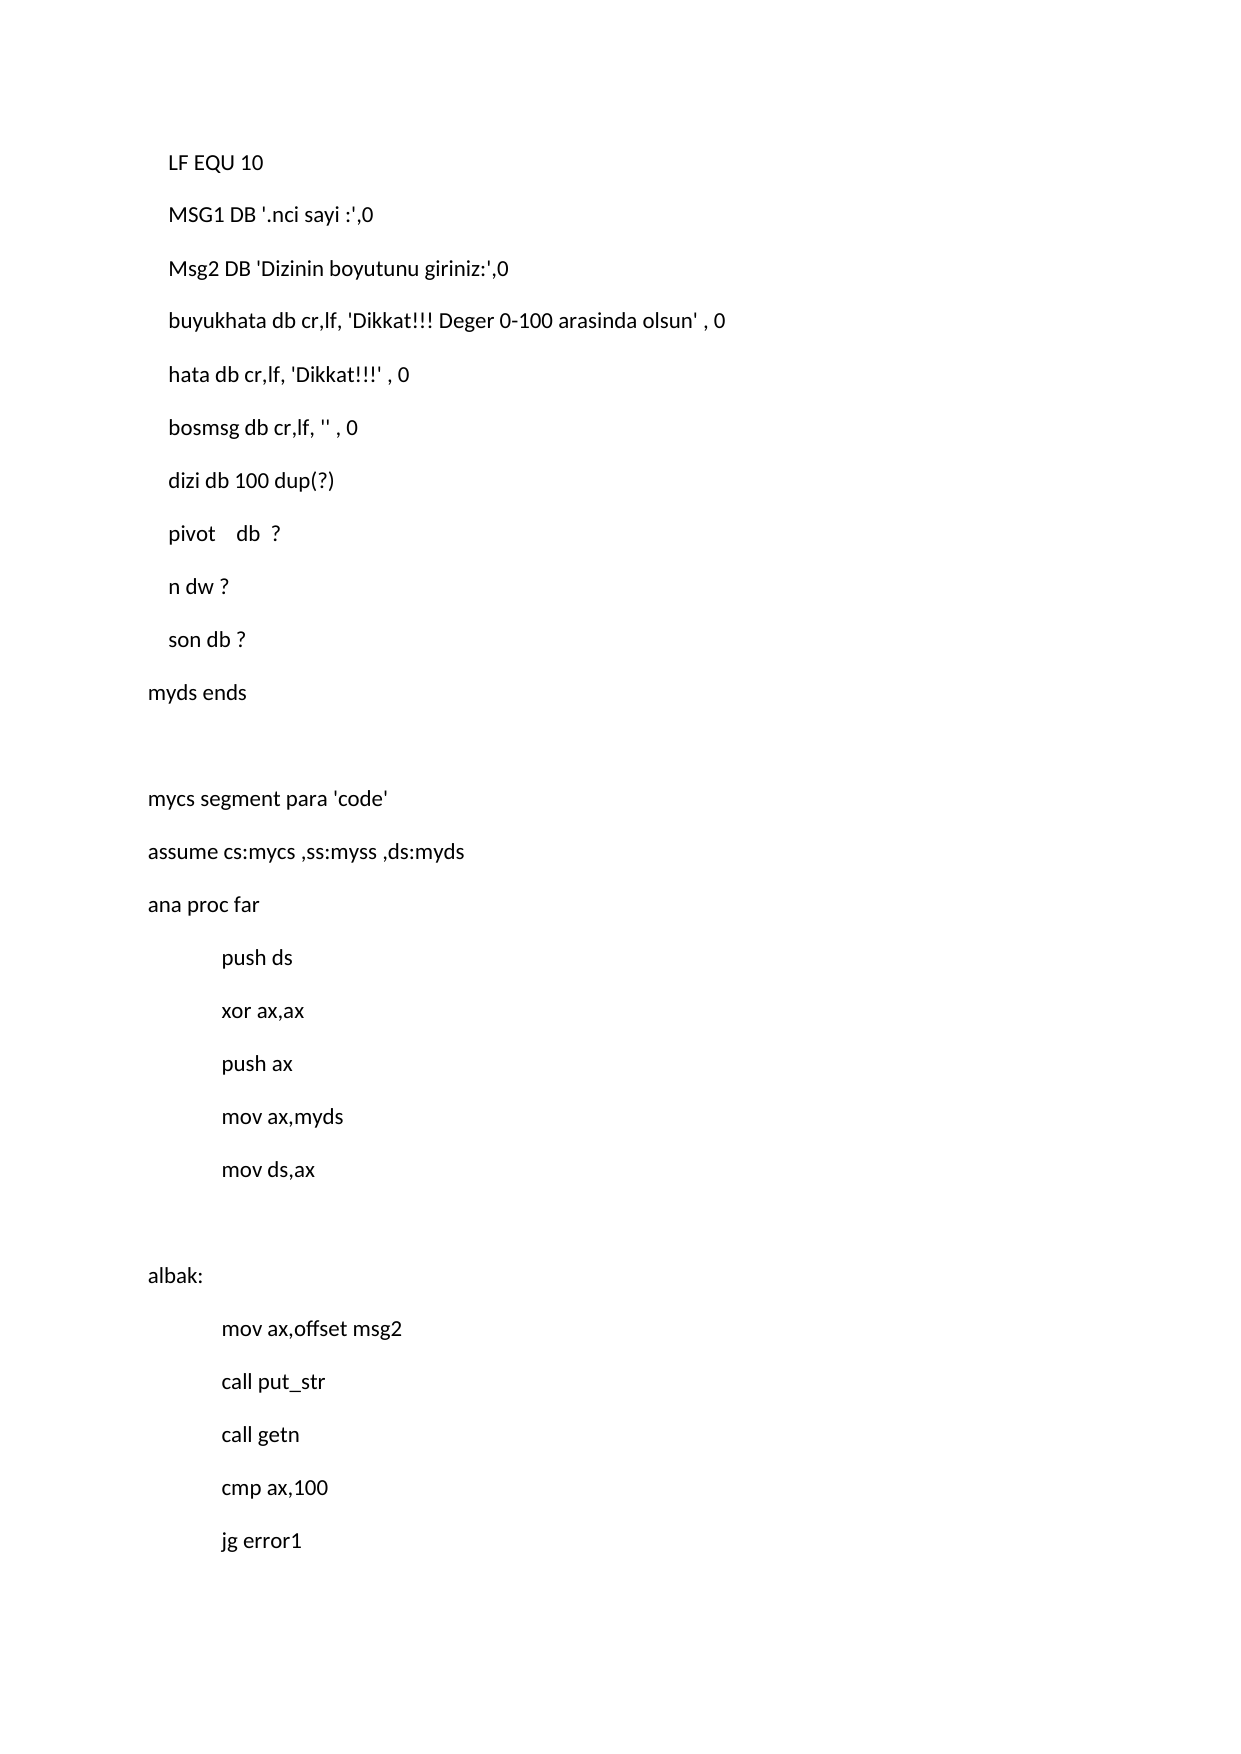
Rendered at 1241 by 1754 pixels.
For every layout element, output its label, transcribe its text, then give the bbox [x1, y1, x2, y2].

text bosmsg db cr,lf, '' , 0 [148, 413, 1093, 441]
text mov ds,ax [148, 1155, 1093, 1183]
text albak: [148, 1261, 1093, 1289]
text hata db cr,lf, 'Dikkat!!!' , 0 [148, 360, 1093, 388]
text Msg2 DB 'Dizinin boyutunu giriniz:',0 [148, 254, 1093, 282]
text assume cs:mycs ,ss:myss ,ds:myds [148, 837, 1093, 865]
text myds ends [148, 678, 1093, 706]
text call getn [148, 1420, 1093, 1448]
text n dw ? [148, 572, 1093, 600]
text MSG1 DB '.nci sayi :',0 [148, 201, 1093, 229]
text push ds [148, 943, 1093, 971]
text mov ax,myds [148, 1102, 1093, 1130]
text pivot db ? [148, 519, 1093, 547]
text ana proc far [148, 890, 1093, 918]
text call put_str [148, 1367, 1093, 1395]
text cmp ax,100 [148, 1473, 1093, 1501]
text dizi db 100 dup(?) [148, 466, 1093, 494]
text push ax [148, 1049, 1093, 1077]
text son db ? [148, 625, 1093, 653]
text mycs segment para 'code' [148, 784, 1093, 812]
text buyukhata db cr,lf, 'Dikkat!!! Deger 0-100 arasinda olsun' , 0 [148, 307, 1093, 335]
text mov ax,offset msg2 [148, 1314, 1093, 1342]
text xor ax,ax [148, 996, 1093, 1024]
text LF EQU 10 [148, 148, 1093, 176]
text jg error1 [148, 1526, 1093, 1554]
